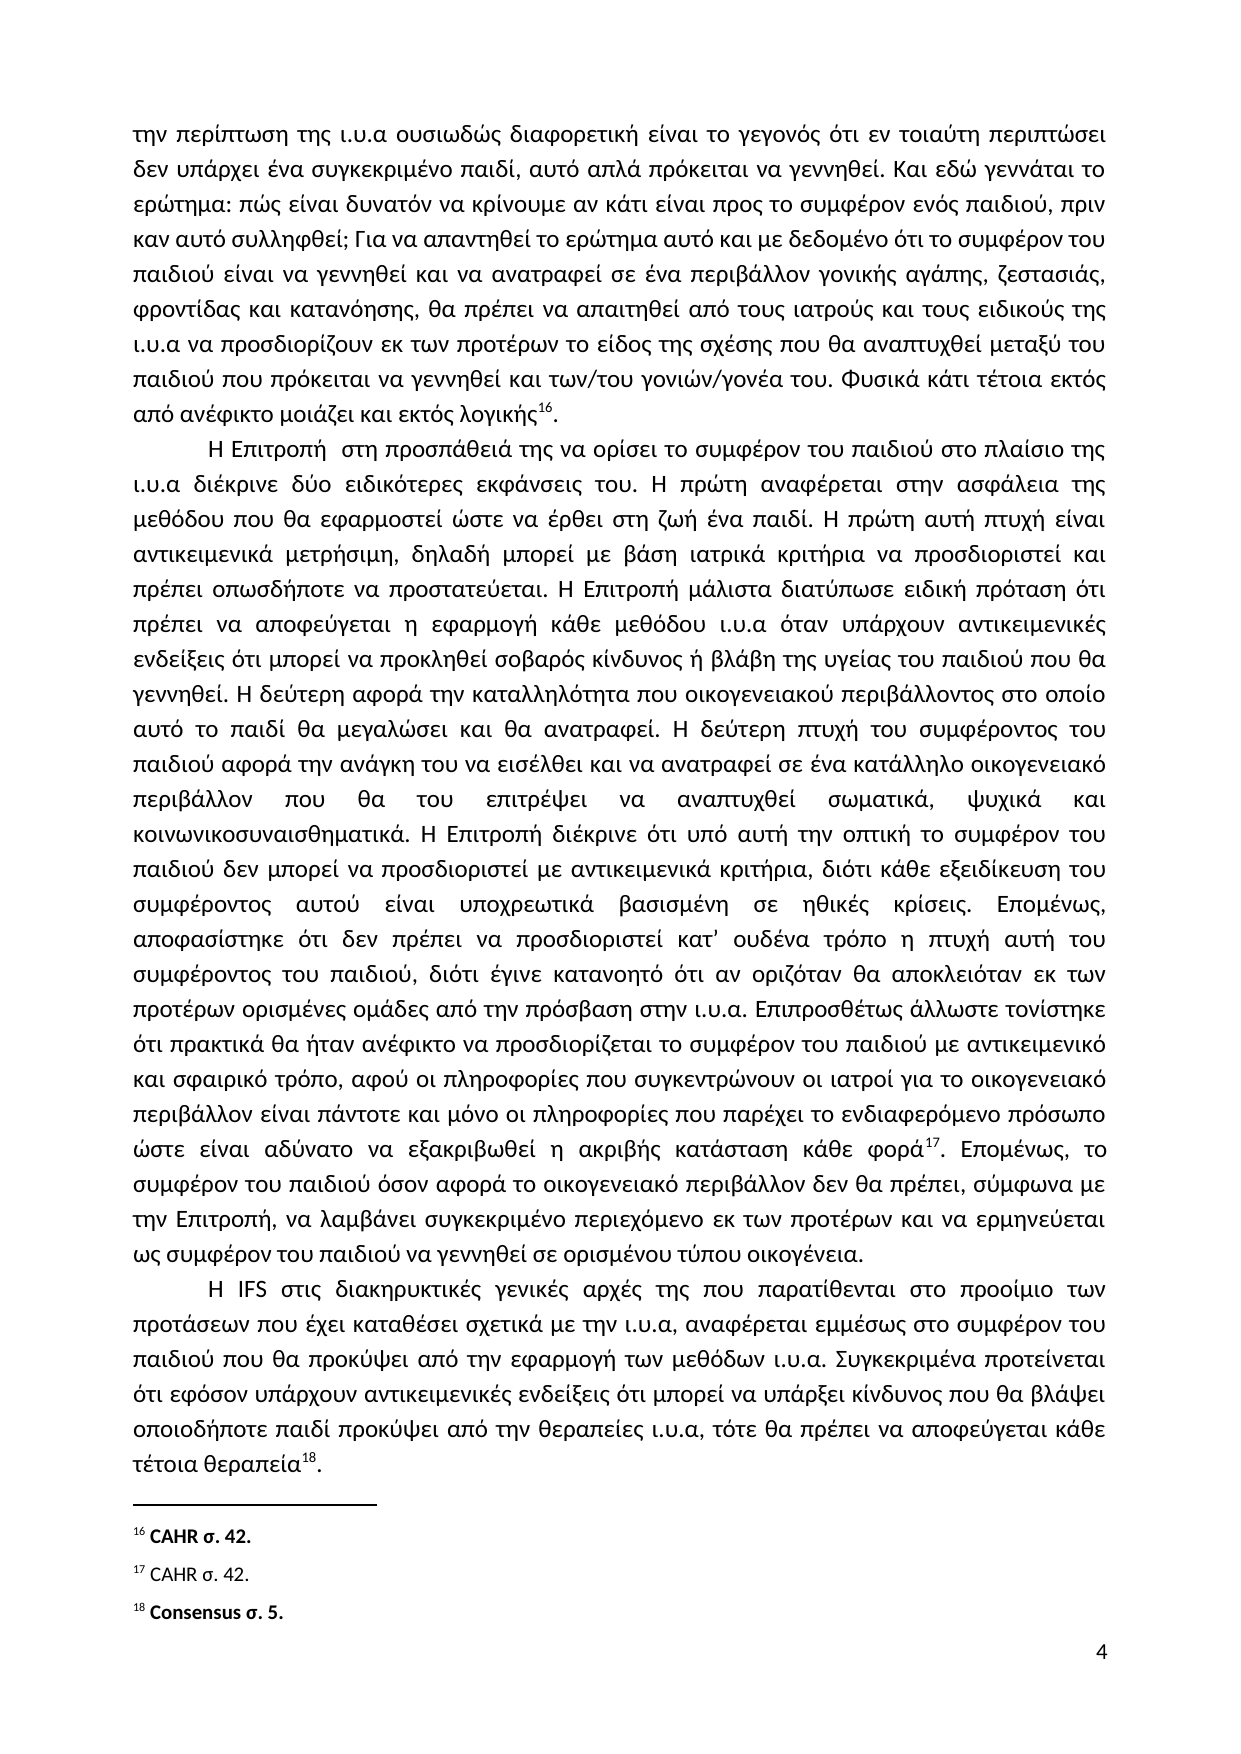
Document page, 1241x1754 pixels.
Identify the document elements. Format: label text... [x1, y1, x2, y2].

text Η IFS στις διακηρυκτικές γενικές αρχές της που παρατίθενται στο προοίμιο των προτάσεων που έχει καταθέσει σχετικά με την ι.υ.α, αναφέρεται εμμέσως στο συμφέρον του παιδιού που θα προκύψει από την εφαρμογή των μεθόδων ι.υ.α. Συγκεκριμένα προτείνεται ότι εφόσον υπάρχουν αντικειμενικές ενδείξεις ότι μπορεί να υπάρξει κίνδυνος που θα βλάψει οποιοδήποτε παιδί προκύψει από την θεραπείες ι.υ.α, τότε θα πρέπει να αποφεύγεται κάθε τέτοια θεραπεία. [133, 1273, 1107, 1479]
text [133, 118, 1107, 429]
text Η Επιτροπή στη προσπάθειά της να ορίσει το συμφέρον του παιδιού στο πλαίσιο της ι.υ.α διέκρινε δύο ειδικότερες εκφάνσεις του. Η πρώτη αναφέρεται στην ασφάλεια της μεθόδου που θα εφαρμοστεί ώστε να έρθει στη ζωή ένα παιδί. Η πρώτη αυτή πτυχή είναι αντικειμενικά μετρήσιμη, δηλαδή μπορεί με βάση ιατρικά κριτήρια να προσδιοριστεί και πρέπει οπωσδήποτε να προστατεύεται. Η Επιτροπή μάλιστα διατύπωσε ειδική πρόταση ότι πρέπει να αποφεύγεται η εφαρμογή κάθε μεθόδου ι.υ.α όταν υπάρχουν αντικειμενικές ενδείξεις ότι μπορεί να προκληθεί σοβαρός κίνδυνος ή βλάβη της υγείας του παιδιού που θα γεννηθεί. Η δεύτερη αφορά την καταλληλότητα που οικογενειακού περιβάλλοντος στο οποίο αυτό το παιδί θα μεγαλώσει και θα ανατραφεί. Η δεύτερη πτυχή του συμφέροντος του παιδιού αφορά την ανάγκη του να εισέλθει και να ανατραφεί σε ένα κατάλληλο οικογενειακό περιβάλλον που θα του επιτρέψει να αναπτυχθεί σωματικά, ψυχικά και κοινωνικοσυναισθηματικά. Η Επιτροπή διέκρινε ότι υπό αυτή την οπτική το συμφέρον του παιδιού δεν μπορεί να προσδιοριστεί με αντικειμενικά κριτήρια, διότι κάθε εξειδίκευση του συμφέροντος αυτού είναι υποχρεωτικά βασισμένη σε ηθικές κρίσεις. Επομένως, αποφασίστηκε ότι δεν πρέπει να προσδιοριστεί κατ’ ουδένα τρόπο η πτυχή αυτή του συμφέροντος του παιδιού, διότι έγινε κατανοητό ότι αν οριζόταν θα αποκλειόταν εκ των προτέρων ορισμένες ομάδες από την πρόσβαση στην ι.υ.α. Επιπροσθέτως άλλωστε τονίστηκε ότι πρακτικά θα ήταν ανέφικτο να προσδιορίζεται το συμφέρον του παιδιού με αντικειμενικό και σφαιρικό τρόπο, αφού οι πληροφορίες που συγκεντρώνουν οι ιατροί για το οικογενειακό περιβάλλον είναι πάντοτε και μόνο οι πληροφορίες που παρέχει το ενδιαφερόμενο πρόσωπο ώστε είναι αδύνατο να εξακριβωθεί η ακριβής κατάσταση κάθε φορά. Επομένως, το συμφέρον του παιδιού όσον αφορά το οικογενειακό περιβάλλον δεν θα πρέπει, σύμφωνα με την Επιτροπή, να λαμβάνει συγκεκριμένο περιεχόμενο εκ των προτέρων και να ερμηνεύεται ως συμφέρον του παιδιού να γεννηθεί σε ορισμένου τύπου οικογένεια. [133, 433, 1107, 1269]
